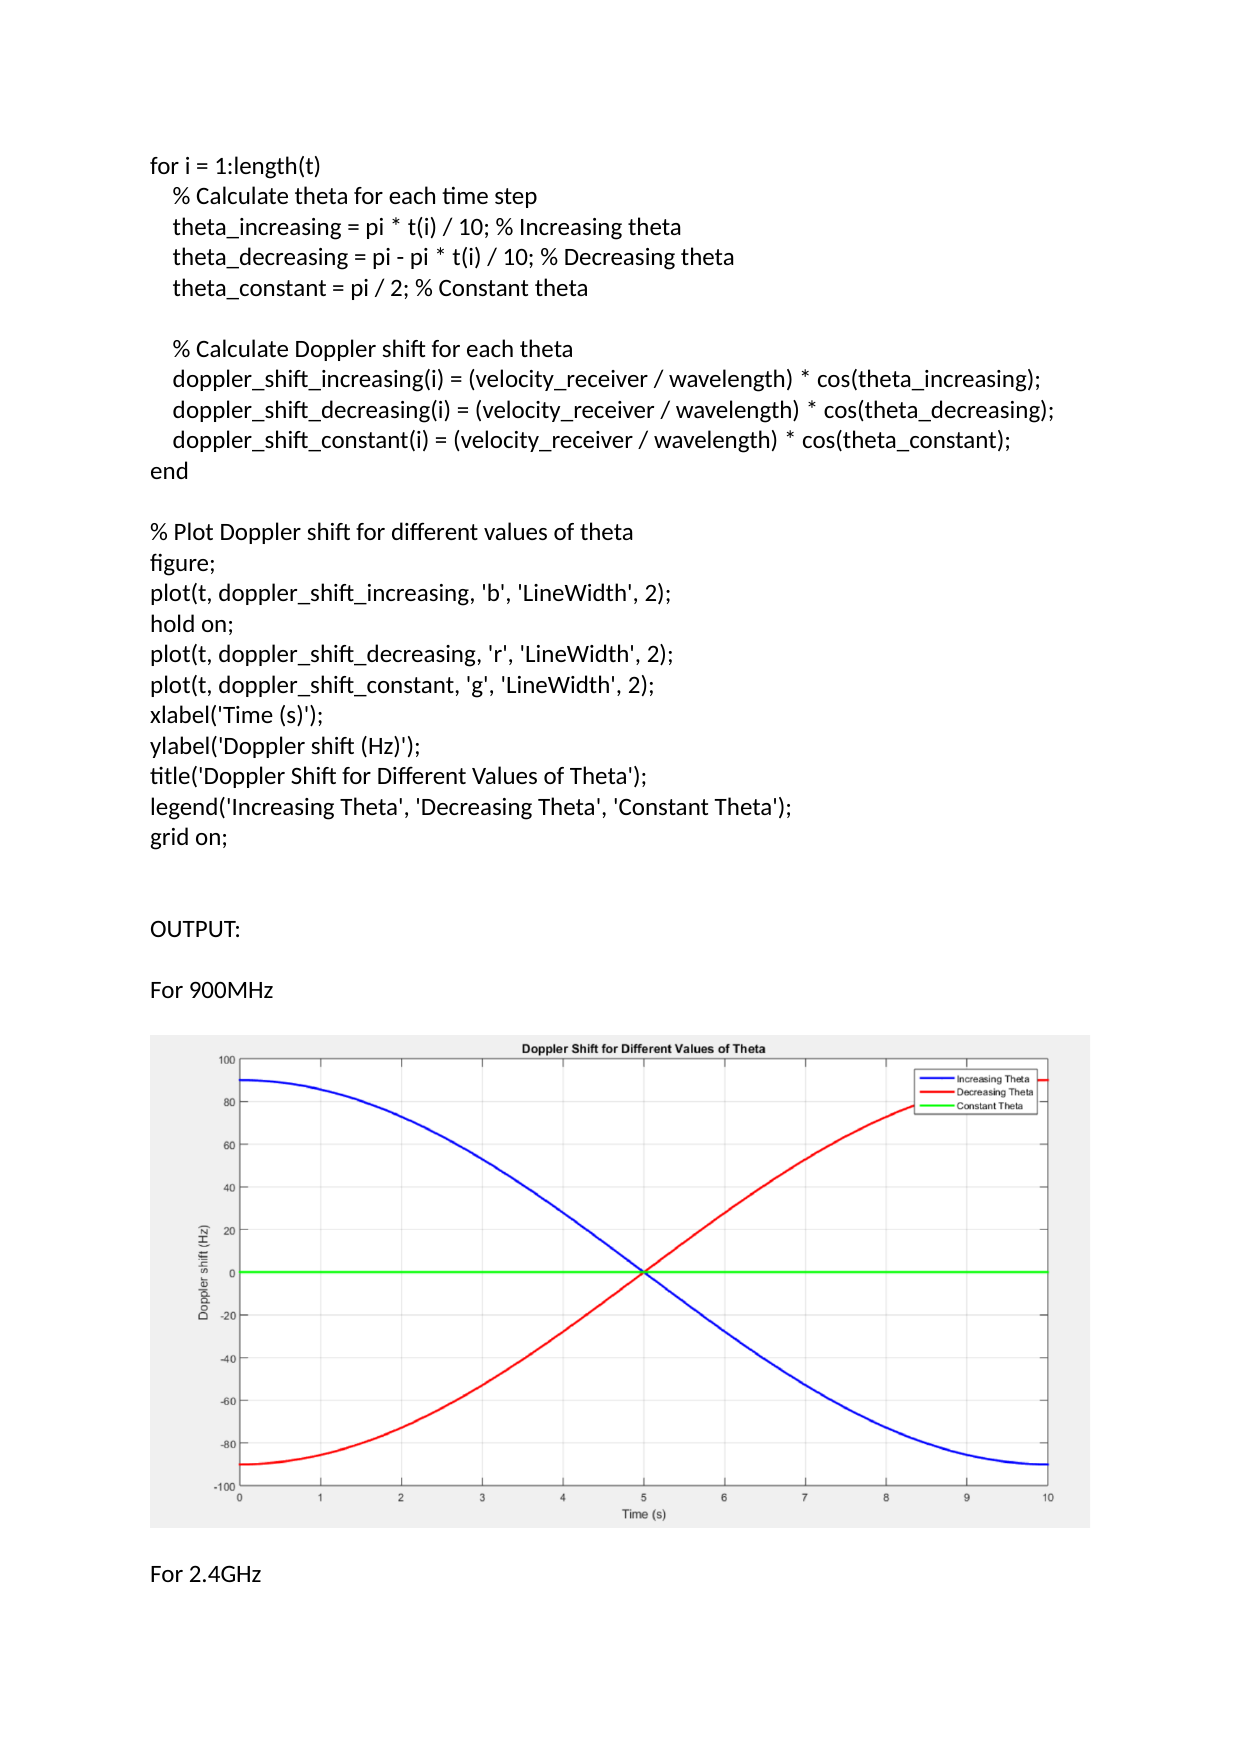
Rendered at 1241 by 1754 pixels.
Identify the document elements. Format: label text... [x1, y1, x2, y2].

text % Plot Doppler shift for different values of theta [150, 516, 1090, 547]
text for i = 1:length(t) [150, 150, 1090, 181]
text doppler_shift_constant(i) = (velocity_receiver / wavelength) * cos(theta_constant); [150, 425, 1090, 455]
text figure; [150, 547, 1090, 577]
text % Calculate Doppler shift for each theta [150, 333, 1090, 364]
text theta_decreasing = pi - pi * t(i) / 10; % Decreasing theta [150, 242, 1090, 272]
text For 900MHz [150, 974, 1090, 1004]
text xlabel('Time (s)'); [150, 699, 1090, 730]
text ylabel('Doppler shift (Hz)'); [150, 730, 1090, 760]
text For 2.4GHz [150, 1558, 1090, 1588]
text end [150, 455, 1090, 486]
text OUTPUT: [150, 913, 1090, 943]
text title('Doppler Shift for Different Values of Theta'); [150, 760, 1090, 791]
text legend('Increasing Theta', 'Decreasing Theta', 'Constant Theta'); [150, 791, 1090, 821]
text plot(t, doppler_shift_increasing, 'b', 'LineWidth', 2); [150, 577, 1090, 608]
text theta_constant = pi / 2; % Constant theta [150, 272, 1090, 303]
text plot(t, doppler_shift_decreasing, 'r', 'LineWidth', 2); [150, 638, 1090, 669]
text doppler_shift_increasing(i) = (velocity_receiver / wavelength) * cos(theta_increasing); [150, 364, 1090, 394]
text grid on; [150, 821, 1090, 852]
text doppler_shift_decreasing(i) = (velocity_receiver / wavelength) * cos(theta_decreasing); [150, 394, 1090, 425]
text hold on; [150, 608, 1090, 638]
text theta_increasing = pi * t(i) / 10; % Increasing theta [150, 211, 1090, 242]
text plot(t, doppler_shift_constant, 'g', 'LineWidth', 2); [150, 669, 1090, 699]
text % Calculate theta for each time step [150, 181, 1090, 211]
picture [150, 1035, 1091, 1528]
